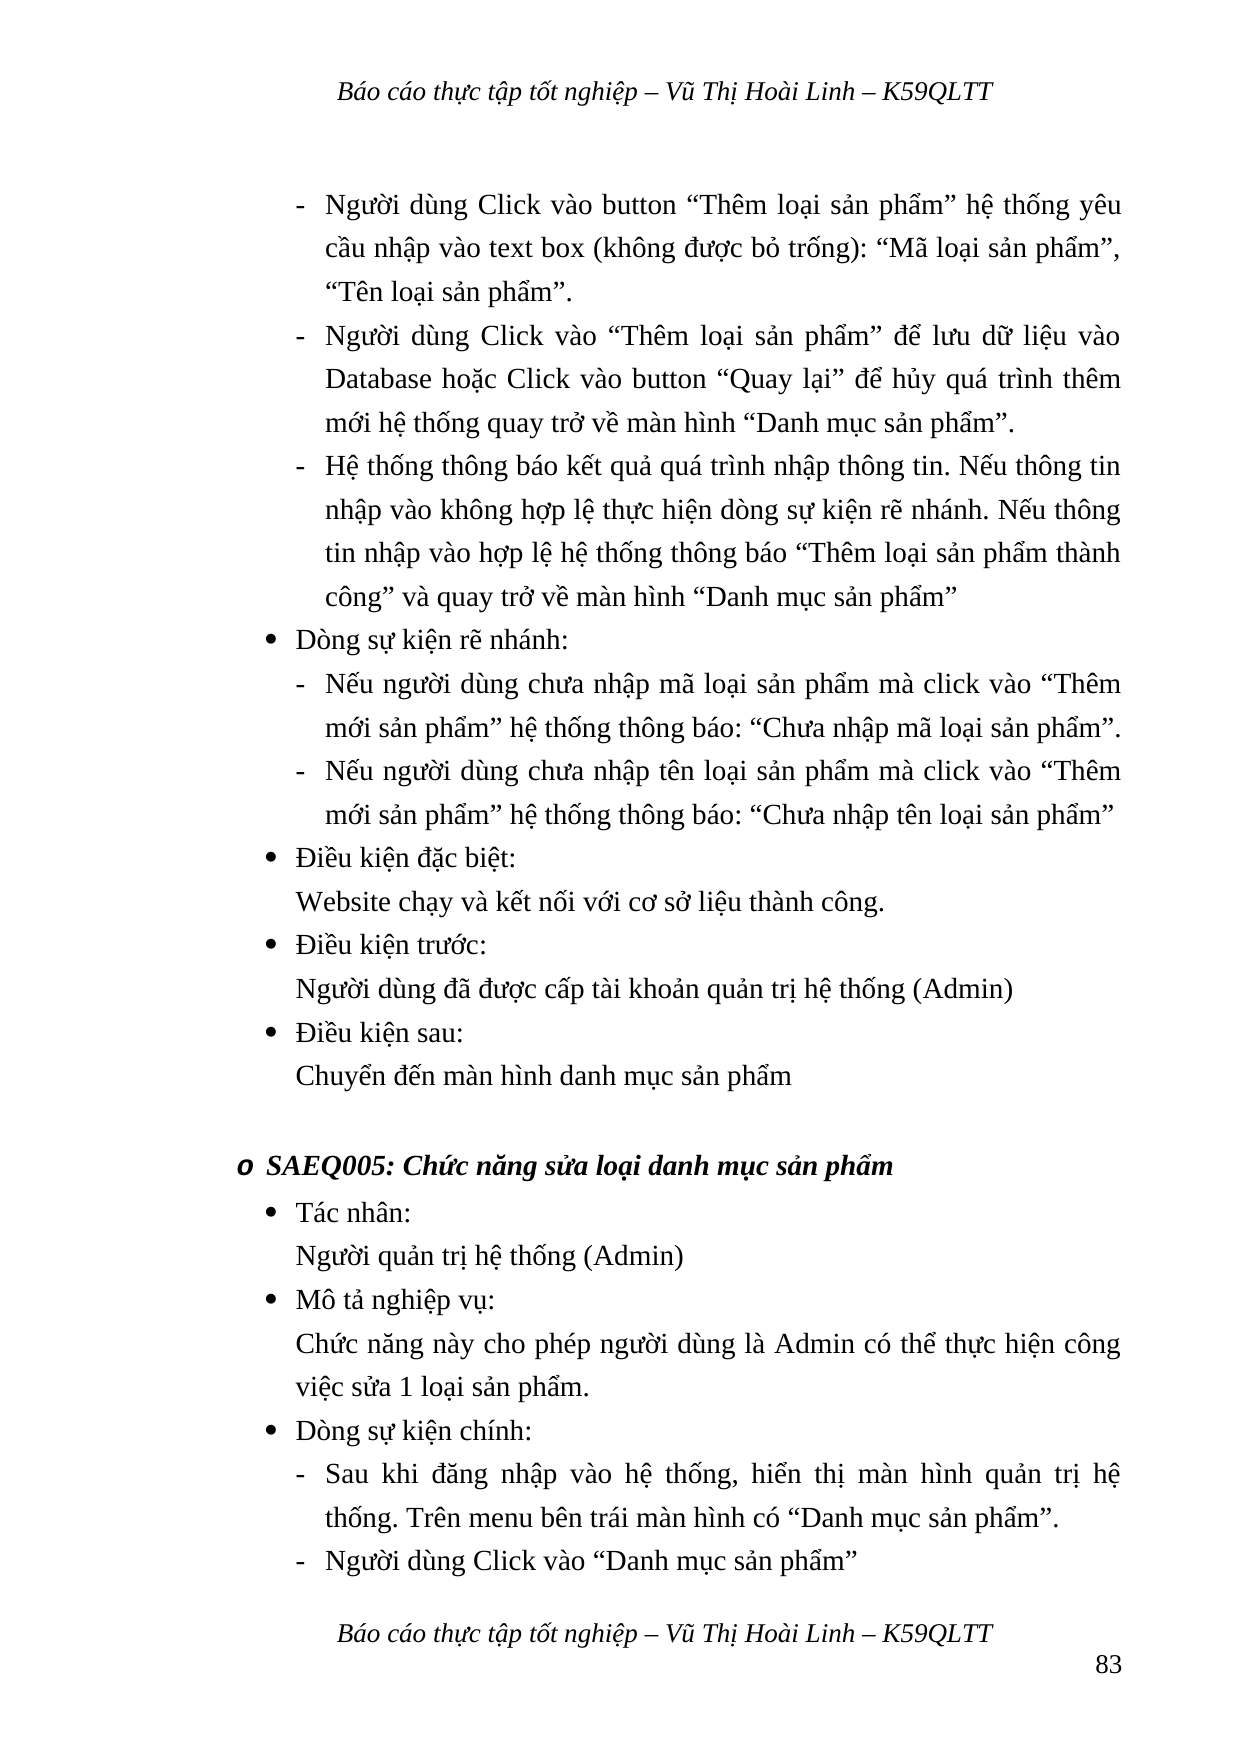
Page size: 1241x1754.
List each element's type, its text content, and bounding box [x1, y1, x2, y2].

list Người dùng Click vào “Danh mục sản phẩm” [295, 1543, 1122, 1577]
list Chức năng này cho phép người dùng là Admin có thể thực hiện công việc sửa 1 loại sản phẩm. [295, 1326, 1122, 1403]
list Dòng sự kiện chính: [266, 1413, 1122, 1446]
list Điều kiện đặc biệt: [266, 840, 1122, 874]
list Nếu người dùng chưa nhập tên loại sản phẩm mà click vào “Thêm mới sản phẩm” hệ thống thông báo: “Chưa nhập tên loại sản phẩm” [295, 753, 1122, 830]
list Website chạy và kết nối với cơ sở liệu thành công. [295, 884, 1122, 917]
list Tác nhân: [266, 1195, 1122, 1228]
list Sau khi đăng nhập vào hệ thống, hiển thị màn hình quản trị hệ thống. Trên menu bên trái màn hình có “Danh mục sản phẩm”. [295, 1456, 1122, 1533]
list Dòng sự kiện rẽ nhánh: [266, 622, 1122, 656]
list Chuyển đến màn hình danh mục sản phẩm [295, 1058, 1122, 1092]
list Người dùng Click vào “Thêm loại sản phẩm” để lưu dữ liệu vào Database hoặc Click vào button “Quay lại” để hủy quá trình thêm mới hệ thống quay trở về màn hình “Danh mục sản phẩm”. [295, 318, 1122, 438]
list SAEQ005: Chức năng sửa loại danh mục sản phẩm [236, 1148, 1122, 1184]
list Người dùng Click vào button “Thêm loại sản phẩm” hệ thống yêu cầu nhập vào text box (không được bỏ trống): “Mã loại sản phẩm”, “Tên loại sản phẩm”. [295, 187, 1122, 308]
list Người quản trị hệ thống (Admin) [295, 1238, 1122, 1272]
list Nếu người dùng chưa nhập mã loại sản phẩm mà click vào “Thêm mới sản phẩm” hệ thống thông báo: “Chưa nhập mã loại sản phẩm”. [295, 666, 1122, 743]
list Điều kiện sau: [266, 1015, 1122, 1048]
list Điều kiện trước: [266, 927, 1122, 961]
list Hệ thống thông báo kết quả quá trình nhập thông tin. Nếu thông tin nhập vào không hợp lệ thực hiện dòng sự kiện rẽ nhánh. Nếu thông tin nhập vào hợp lệ hệ thống thông báo “Thêm loại sản phẩm thành công” và quay trở về màn hình “Danh mục sản phẩm” [295, 448, 1122, 612]
list Mô tả nghiệp vụ: [266, 1282, 1122, 1316]
list Người dùng đã được cấp tài khoản quản trị hệ thống (Admin) [295, 971, 1122, 1005]
